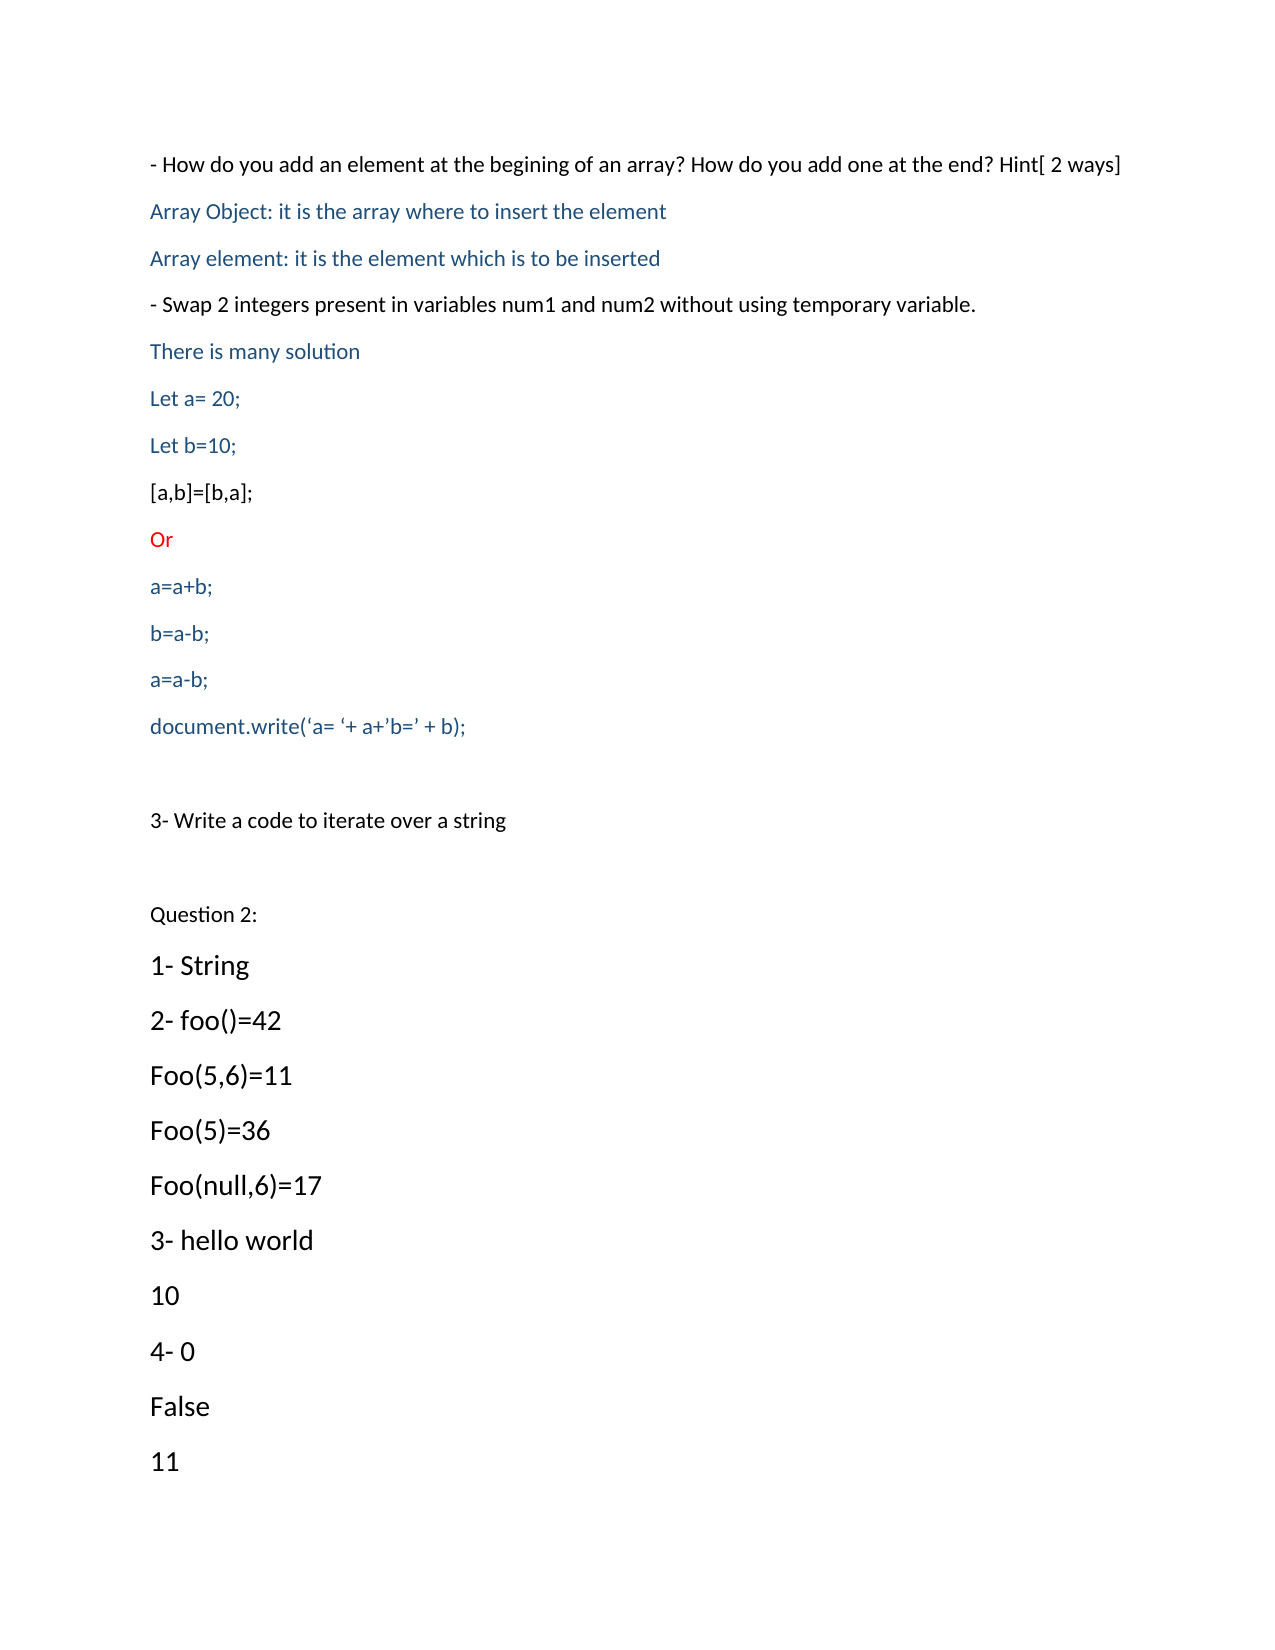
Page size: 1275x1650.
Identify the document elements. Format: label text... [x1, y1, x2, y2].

text 2- foo()=42 [150, 1002, 1125, 1038]
text Let a= 20; [150, 384, 1125, 412]
text 3- hello world [150, 1222, 1125, 1258]
text False [150, 1388, 1125, 1423]
text [a,b]=[b,a]; [150, 478, 1125, 506]
text 11 [150, 1443, 1125, 1478]
text - How do you add an element at the begining of an array? How do you add one at the end? Hint[ 2 ways] [150, 150, 1125, 178]
text 4- 0 [150, 1333, 1125, 1368]
text Foo(null,6)=17 [150, 1167, 1125, 1203]
text 10 [150, 1277, 1125, 1313]
text Array Object: it is the array where to insert the element [150, 197, 1125, 225]
text Foo(5)=36 [150, 1112, 1125, 1148]
text document.write(‘a= ‘+ a+’b=’ + b); [150, 712, 1125, 741]
text Let b=10; [150, 431, 1125, 459]
text There is many solution [150, 337, 1125, 366]
text 3- Write a code to iterate over a string [150, 806, 1125, 834]
text a=a-b; [150, 666, 1125, 694]
text - Swap 2 integers present in variables num1 and num2 without using temporary variable. [150, 291, 1125, 319]
text Question 2: [150, 900, 1125, 928]
text b=a-b; [150, 619, 1125, 647]
text Or [150, 525, 1125, 553]
text 1- String [150, 947, 1125, 982]
text a=a+b; [150, 572, 1125, 600]
text Array element: it is the element which is to be inserted [150, 244, 1125, 272]
text Foo(5,6)=11 [150, 1057, 1125, 1093]
